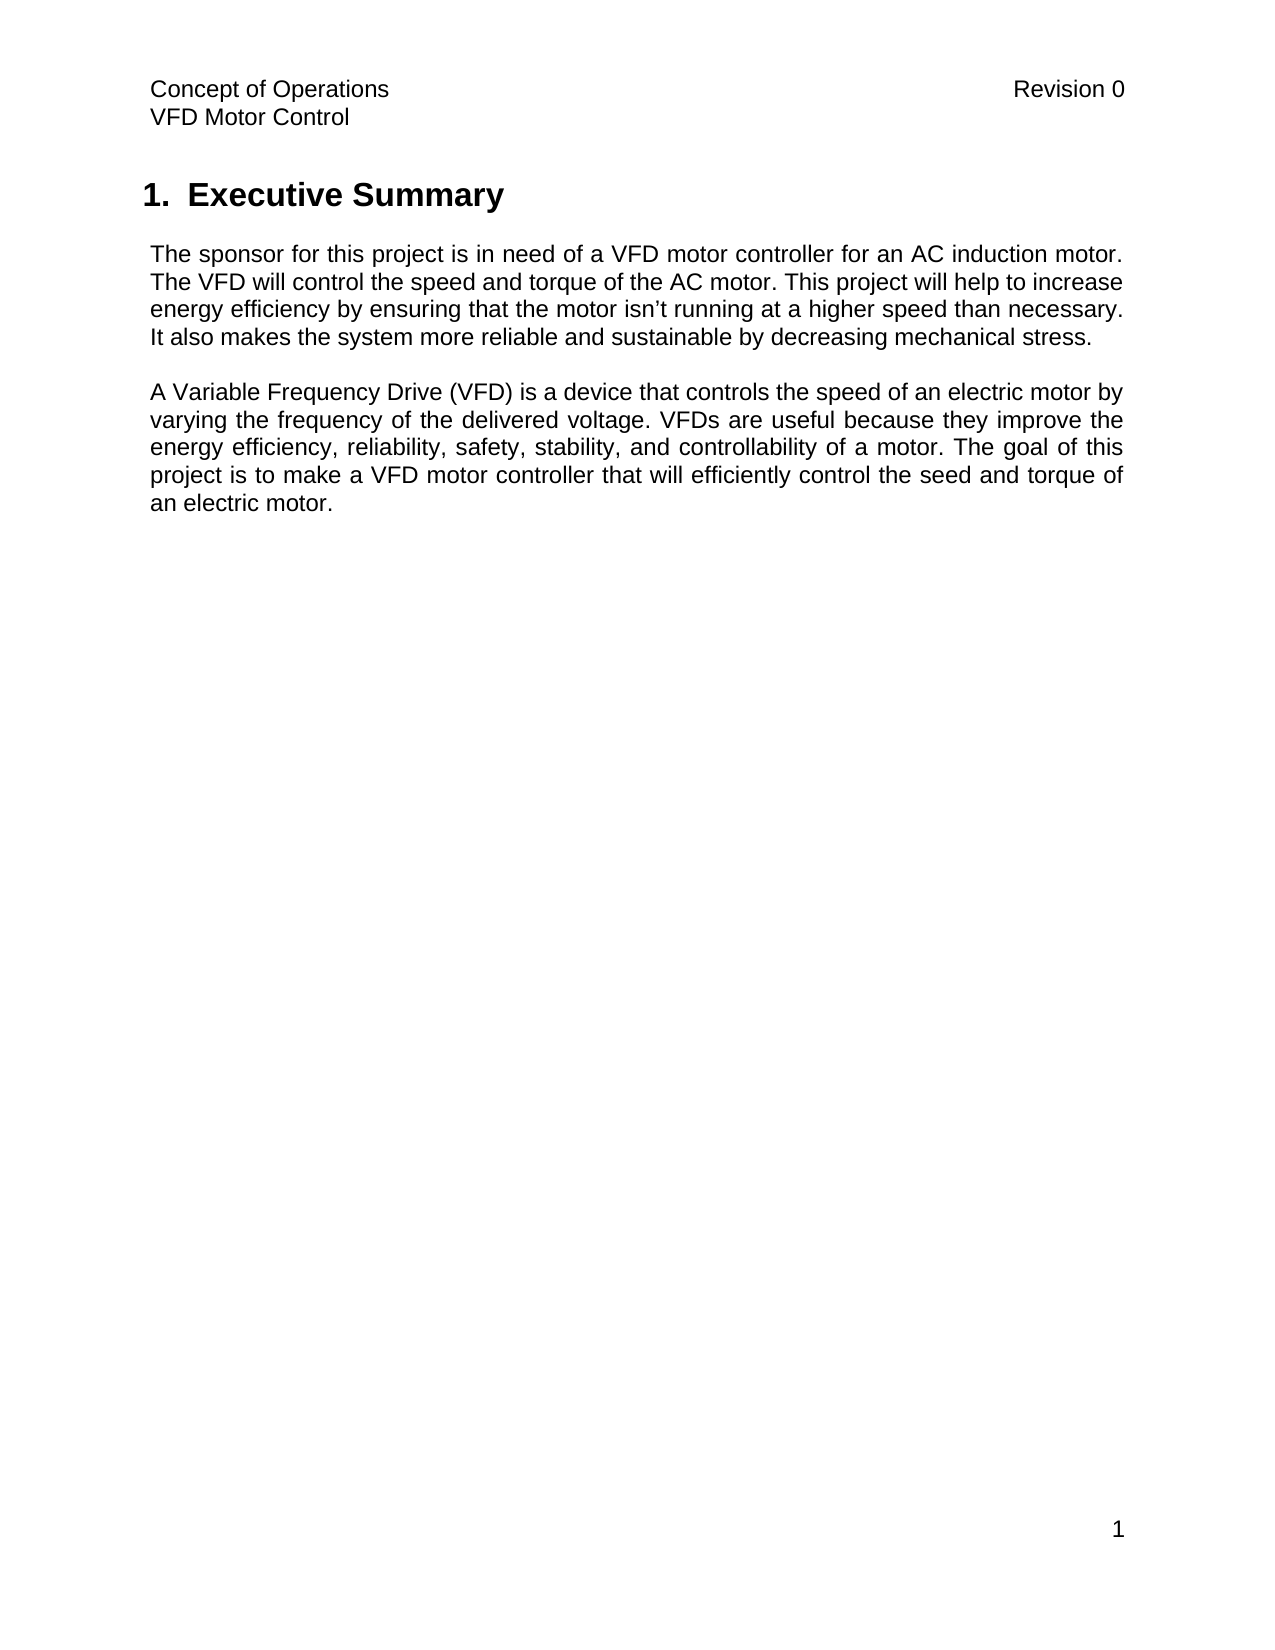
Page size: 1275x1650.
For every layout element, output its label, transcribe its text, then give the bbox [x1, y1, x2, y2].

text A Variable Frequency Drive (VFD) is a device that controls the speed of an electric motor by varying the frequency of the delivered voltage. VFDs are useful because they improve the energy efficiency, reliability, safety, stability, and controllability of a motor. The goal of this project is to make a VFD motor controller that will efficiently control the seed and torque of an electric motor. [150, 378, 1125, 516]
text The sponsor for this project is in need of a VFD motor controller for an AC induction motor. The VFD will control the speed and torque of the AC motor. This project will help to increase energy efficiency by ensuring that the motor isn’t running at a higher speed than necessary. It also makes the system more reliable and sustainable by decreasing mechanical stress. [150, 240, 1125, 350]
subtitle Executive Summary [142, 175, 1125, 213]
